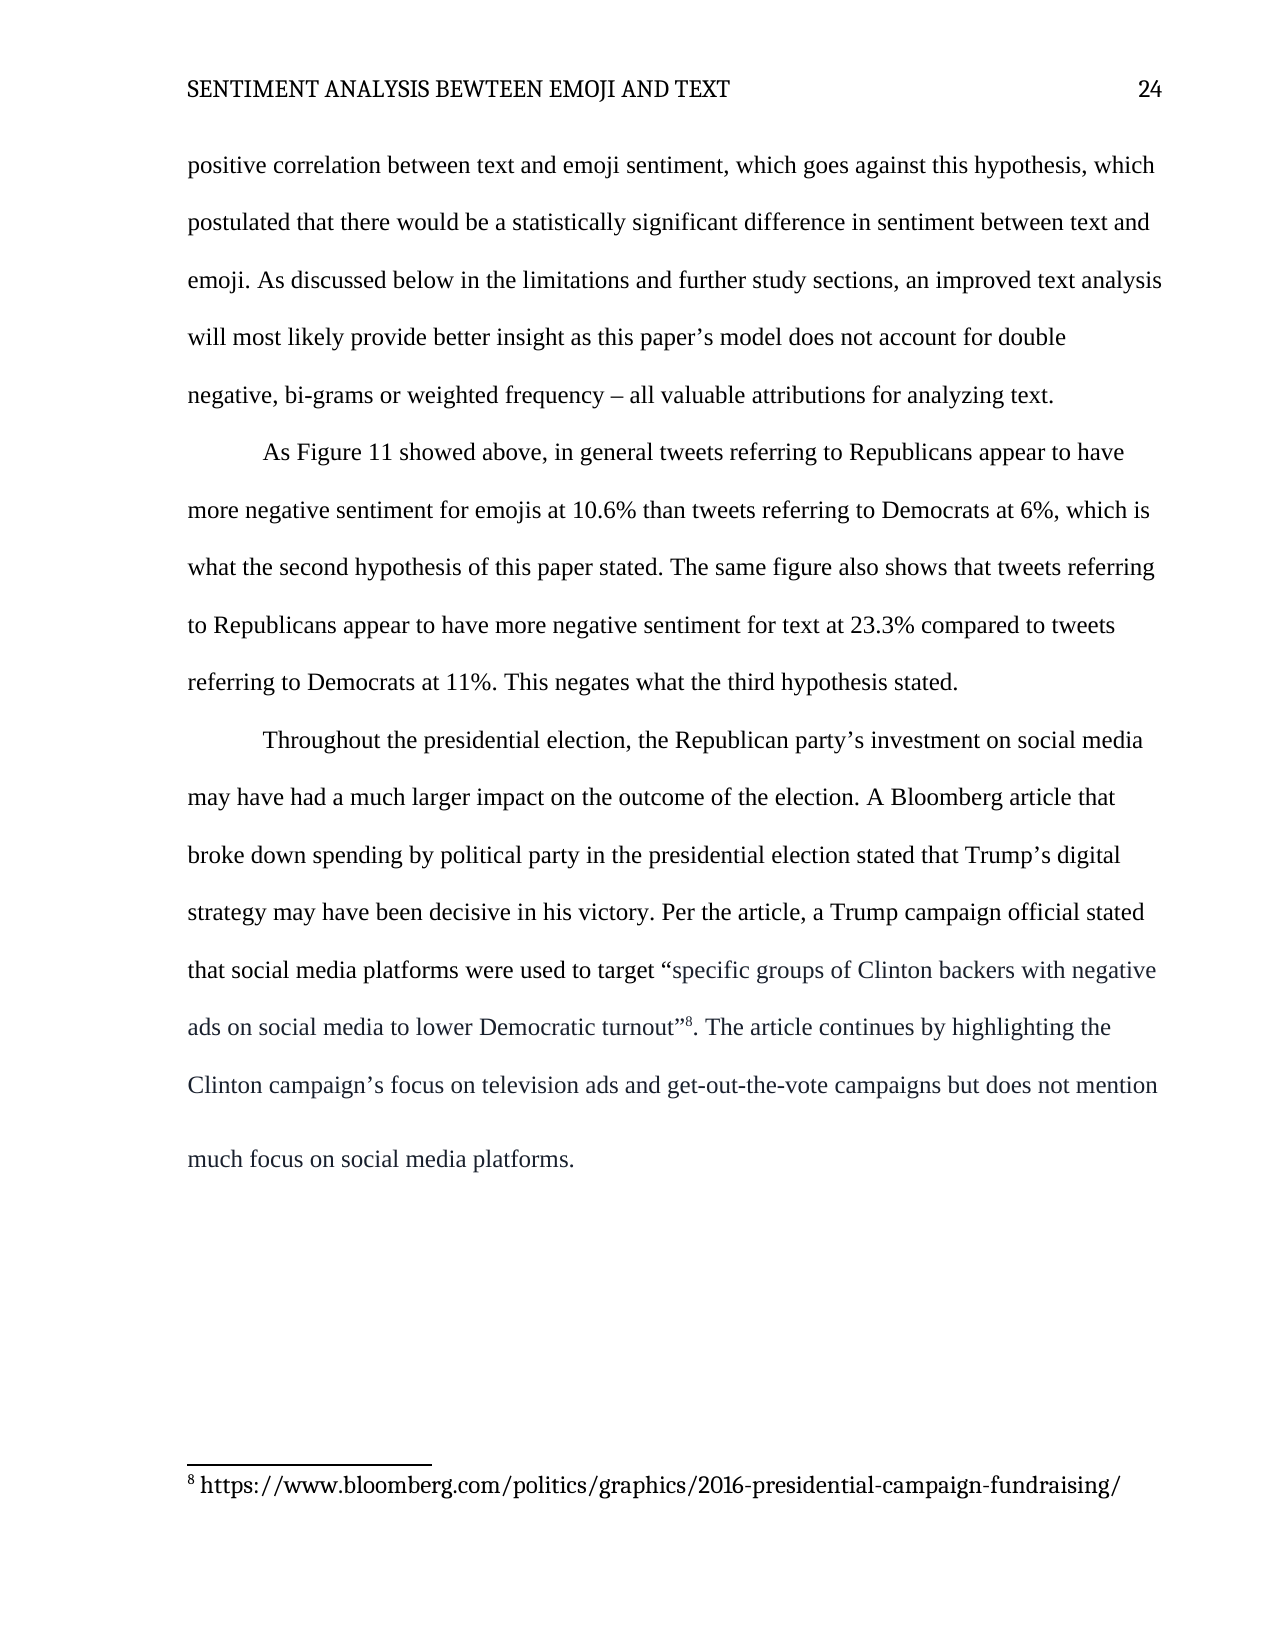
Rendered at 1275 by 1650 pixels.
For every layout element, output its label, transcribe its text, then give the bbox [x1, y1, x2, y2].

text Throughout the presidential election, the Republican party’s investment on social media may have had a much larger impact on the outcome of the election. A Bloomberg article that broke down spending by political party in the presidential election stated that Trump’s digital strategy may have been decisive in his victory. Per the article, a Trump campaign official stated that social media platforms were used to target “specific groups of Clinton backers with negative ads on social media to lower Democratic turnout”. The article continues by highlighting the Clinton campaign’s focus on television ads and get-out-the-vote campaigns but does not mention much focus on social media platforms. [187, 725, 1162, 1175]
text As Figure 11 showed above, in general tweets referring to Republicans appear to have more negative sentiment for emojis at 10.6% than tweets referring to Democrats at 6%, which is what the second hypothesis of this paper stated. The same figure also shows that tweets referring to Republicans appear to have more negative sentiment for text at 23.3% compared to tweets referring to Democrats at 11%. This negates what the third hypothesis stated. [187, 437, 1162, 696]
